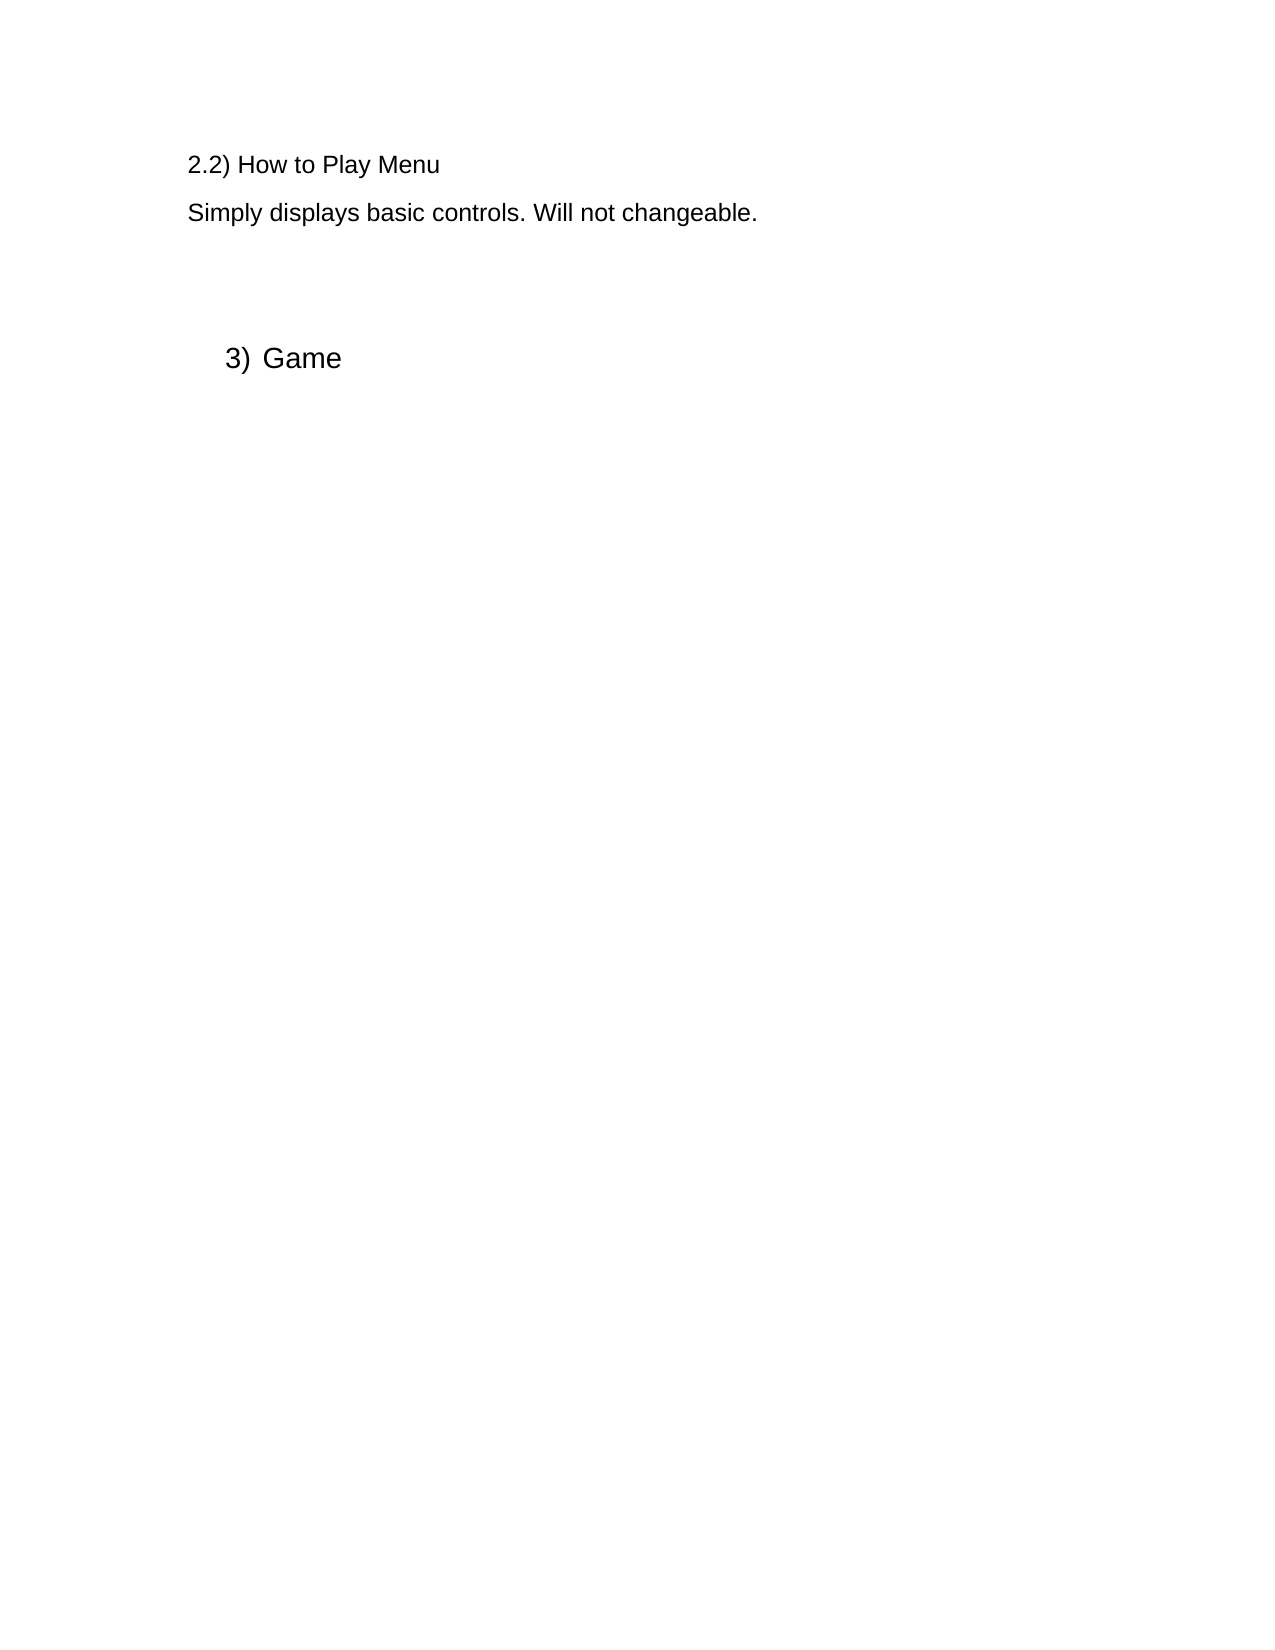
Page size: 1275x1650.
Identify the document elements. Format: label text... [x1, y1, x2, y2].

text 2.2) How to Play Menu [187, 150, 1087, 179]
list Game [225, 341, 1087, 374]
text Simply displays basic controls. Will not changeable. [187, 198, 1087, 226]
